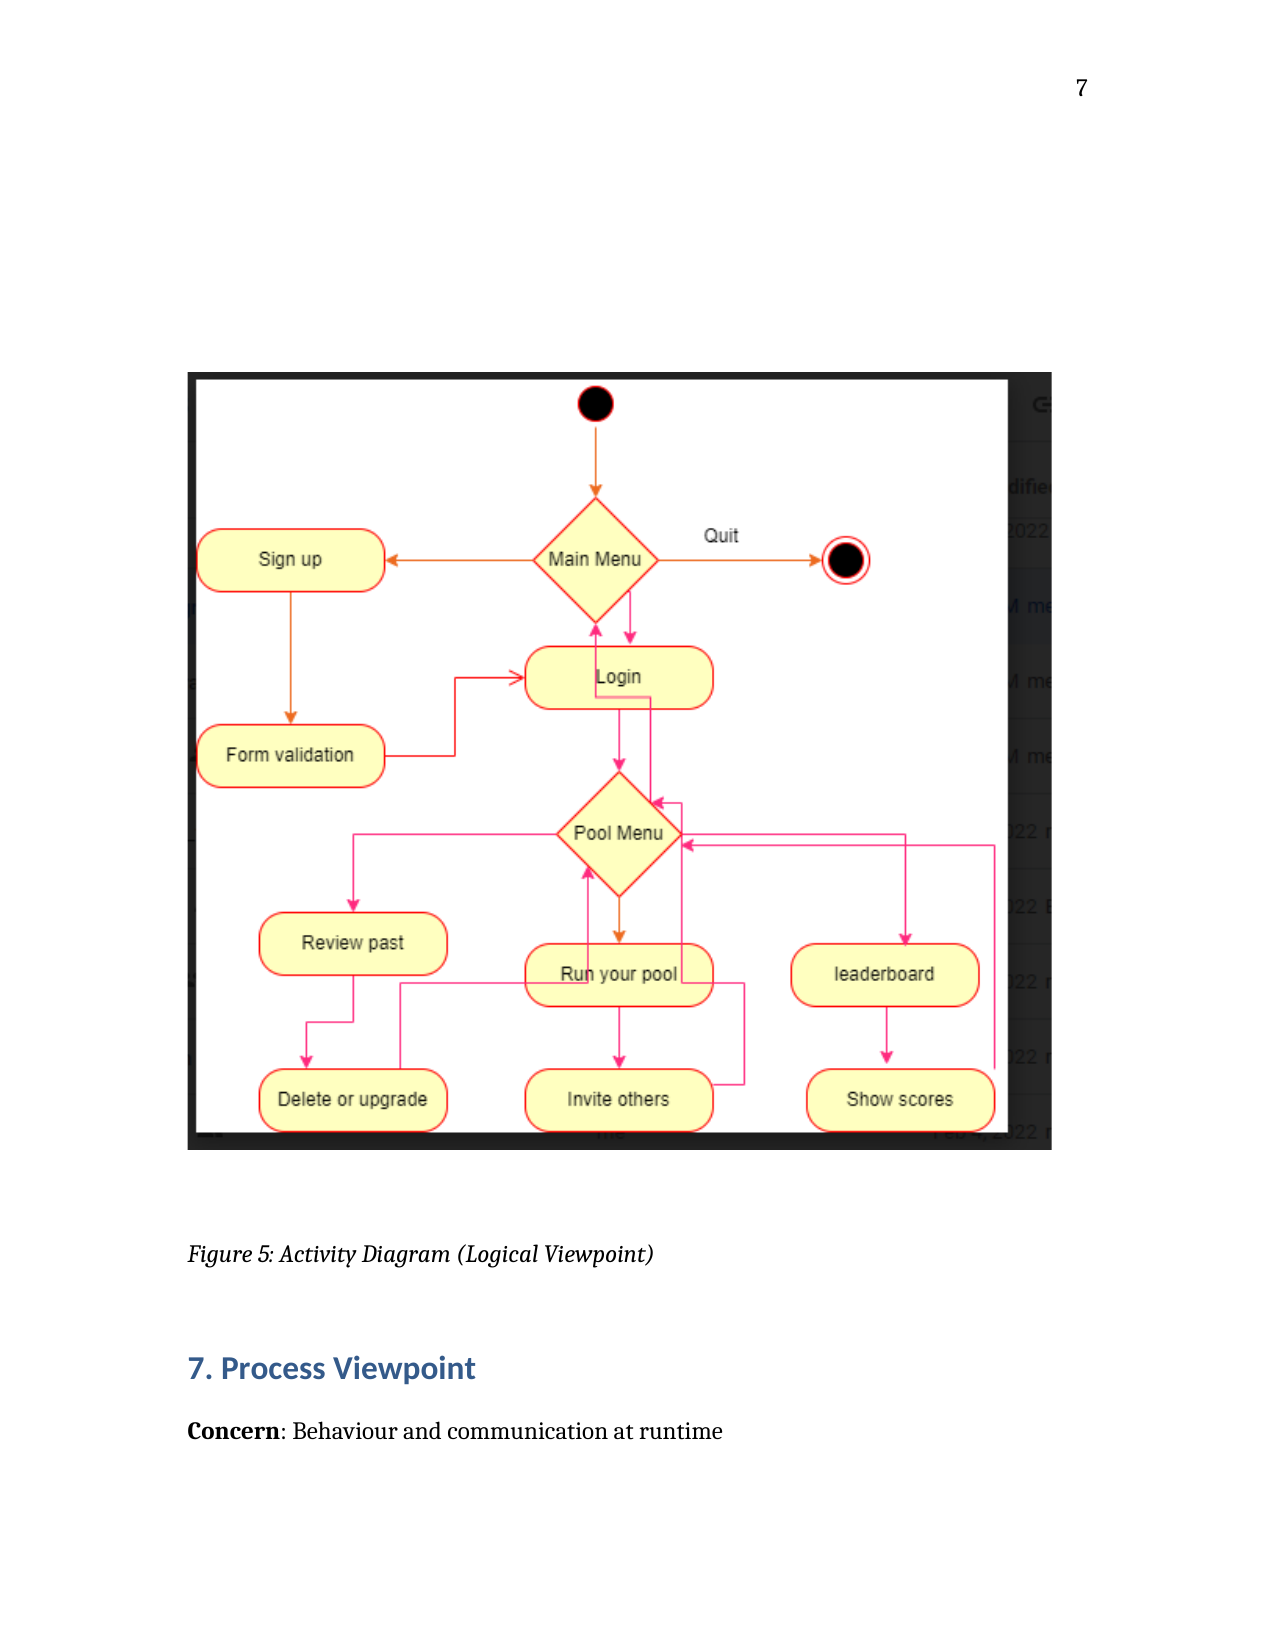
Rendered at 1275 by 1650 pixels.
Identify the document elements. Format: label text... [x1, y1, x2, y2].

picture [187, 372, 1052, 1150]
text Concern: Behaviour and communication at runtime [187, 1417, 1087, 1446]
text Figure 5: Activity Diagram (Logical Viewpoint) [187, 1240, 1087, 1269]
subtitle 7. Process Viewpoint [187, 1347, 1087, 1388]
